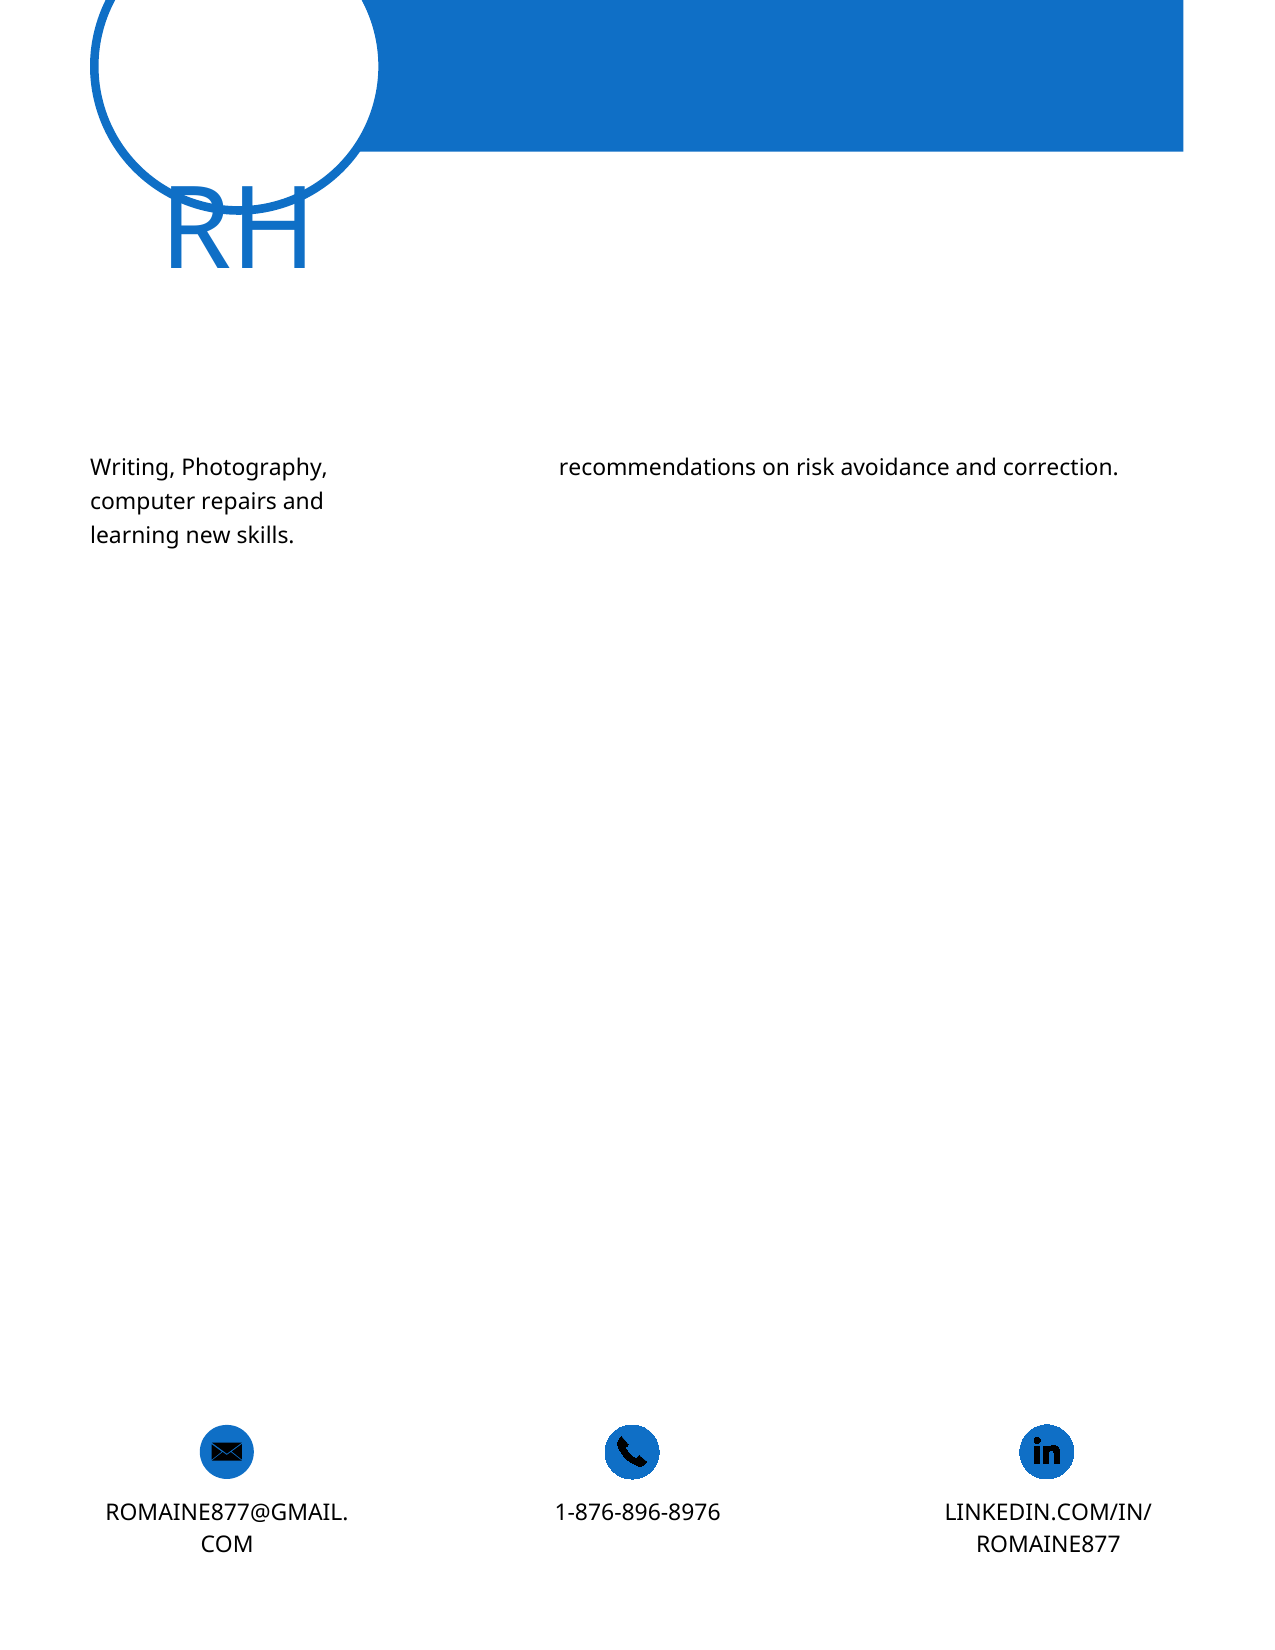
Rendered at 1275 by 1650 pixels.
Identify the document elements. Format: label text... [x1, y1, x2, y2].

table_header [90, 399, 484, 586]
table_header lab manager • old harbour bay primary • may – july 2013 Configured computer and printer hardware and software of the school’s technology lab. Assisted lab visitors in troubleshooting and configuring of their computers and tablets. Assisted in information technology evening class conducted at the lab. Qa intern • egov • September – December 2015 Facilitated testing and executed test cases of applications made for government agencies. Documented issues, irregularities and discrepancies for applications. Delivered Patch Advisories to end users. Took part in a User Acceptance Training session where clients where given a walkthrough of their requested software. network security intern • egov • june – september 2016 Assisted in a security audit of GoJ websites and documented the vulnerability of each website. Took part in the sourcing of a web vulnerability tool to quickly find security flaws with websites and probable solutions. Developed an internal website using PHP, SQL and HTML to log website data. WAMP server with APACHE was used for clients on the network to view the website. information technology • ongoing • university of technology Information Systems minor. Expected completion date: May 2018. Related coursework: Information Systems Strategy, E-Business Strategy, Information Systems Auditing, IT Project Management, Enterprise Architecture, Network Administration, Computer Security. projects Developed a functional e-commerce website which would accept payment info from customers and automatically send payment confirmation via email. Created an IT strategy plan for a dental office. This plan outlined measures to increase customer intimacy through the storing of client info, providing an online portal to schedule appointments, best practices for disaster recovery, contingency plans and business scalability as well as architectural and infrastructure requirements. Created an audit report on the physical environment of an insurance company. Outlined the existing controls within the business environment and gave recommendations on risk avoidance and correction. [484, 399, 1185, 586]
